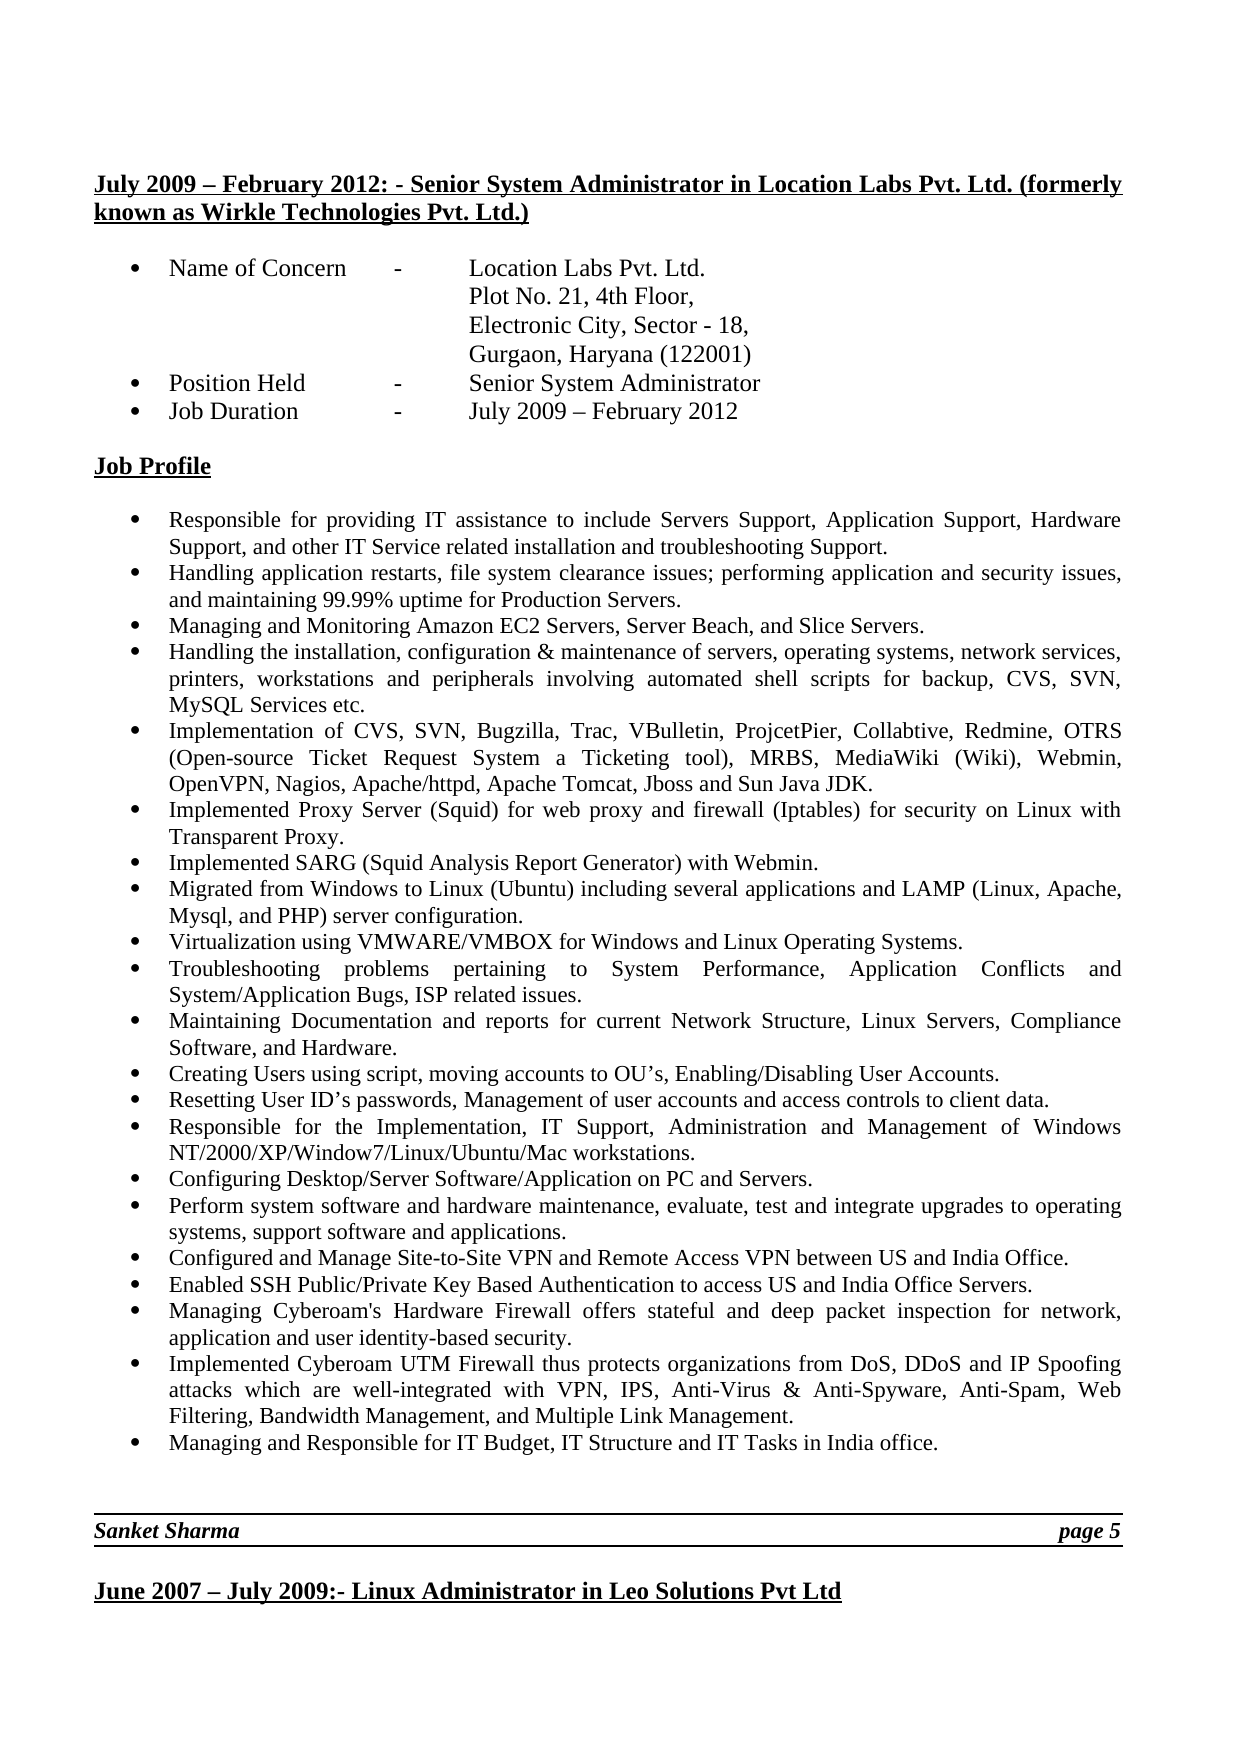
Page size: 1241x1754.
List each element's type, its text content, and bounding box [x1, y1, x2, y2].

list Configuring Desktop/Server Software/Application on PC and Servers. [131, 1165, 1123, 1192]
list Troubleshooting problems pertaining to System Performance, Application Conflicts and System/Application Bugs, ISP related issues. [131, 954, 1123, 1007]
text July 2009 – February 2012: - Senior System Administrator in Location Labs Pvt. Ltd. (formerly known as Wirkle Technologies Pvt. Ltd.) [94, 169, 1123, 194]
list Enabled SSH Public/Private Key Based Authentication to access US and India Office Servers. [131, 1271, 1123, 1297]
text June 2007 – July 2009:- Linux Administrator in Leo Solutions Pvt Ltd [94, 1576, 1123, 1605]
list Managing Cyberoam's Hardware Firewall offers stateful and deep packet inspection for network, application and user identity-based security. [131, 1297, 1123, 1350]
list Implemented SARG (Squid Analysis Report Generator) with Webmin. [131, 849, 1123, 876]
list Implemented Cyberoam UTM Firewall thus protects organizations from DoS, DDoS and IP Spoofing attacks which are well-integrated with VPN, IPS, Anti-Virus & Anti-Spyware, Anti-Spam, Web Filtering, Bandwidth Management, and Multiple Link Management. [131, 1350, 1123, 1429]
list Name of Concern - Location Labs Pvt. Ltd. [131, 253, 1123, 281]
list Job Duration - July 2009 – February 2012 [131, 396, 1123, 425]
text Plot No. 21, 4th Floor, [431, 281, 1123, 310]
list Responsible for providing IT assistance to include Servers Support, Application Support, Hardware Support, and other IT Service related installation and troubleshooting Support. [131, 507, 1123, 559]
list Resetting User ID’s passwords, Management of user accounts and access controls to client data. [131, 1086, 1123, 1113]
list Perform system software and hardware maintenance, evaluate, test and integrate upgrades to operating systems, support software and applications. [131, 1192, 1123, 1244]
list Managing and Responsible for IT Budget, IT Structure and IT Tasks in India office. [131, 1429, 1123, 1455]
list Virtualization using VMWARE/VMBOX for Windows and Linux Operating Systems. [131, 928, 1123, 954]
list Handling the installation, configuration & maintenance of servers, operating systems, network services, printers, workstations and peripherals involving automated shell scripts for backup, CVS, SVN, MySQL Services etc. [131, 638, 1123, 717]
list Implementation of CVS, SVN, Bugzilla, Trac, VBulletin, ProjcetPier, Collabtive, Redmine, OTRS (Open-source Ticket Request System a Ticketing tool), MRBS, MediaWiki (Wiki), Webmin, OpenVPN, Nagios, Apache/httpd, Apache Tomcat, Jboss and Sun Java JDK. [131, 717, 1123, 796]
list Responsible for the Implementation, IT Support, Administration and Management of Windows NT/2000/XP/Window7/Linux/Ubuntu/Mac workstations. [131, 1113, 1123, 1165]
text July 2009 – February 2012: - Senior System Administrator in Location Labs Pvt. Ltd. (formerly known as Wirkle Technologies Pvt. Ltd.) [94, 195, 1123, 226]
list Configured and Manage Site-to-Site VPN and Remote Access VPN between US and India Office. [131, 1244, 1123, 1271]
text Job Profile [94, 451, 1123, 480]
list Managing and Monitoring Amazon EC2 Servers, Server Beach, and Slice Servers. [131, 612, 1123, 638]
list Handling application restarts, file system clearance issues; performing application and security issues, and maintaining 99.99% uptime for Production Servers. [131, 559, 1123, 612]
list Maintaining Documentation and reports for current Network Structure, Linux Servers, Compliance Software, and Hardware. [131, 1007, 1123, 1060]
list Creating Users using script, moving accounts to OU’s, Enabling/Disabling User Accounts. [131, 1060, 1123, 1086]
text Sanket Sharma page 5 [94, 1515, 1123, 1545]
list Migrated from Windows to Linux (Ubuntu) including several applications and LAMP (Linux, Apache, Mysql, and PHP) server configuration. [131, 876, 1123, 928]
text Electronic City, Sector - 18, [431, 310, 1123, 339]
text Gurgaon, Haryana (122001) [431, 339, 1123, 368]
list Implemented Proxy Server (Squid) for web proxy and firewall (Iptables) for security on Linux with Transparent Proxy. [131, 796, 1123, 849]
list Position Held - Senior System Administrator [131, 368, 1123, 396]
